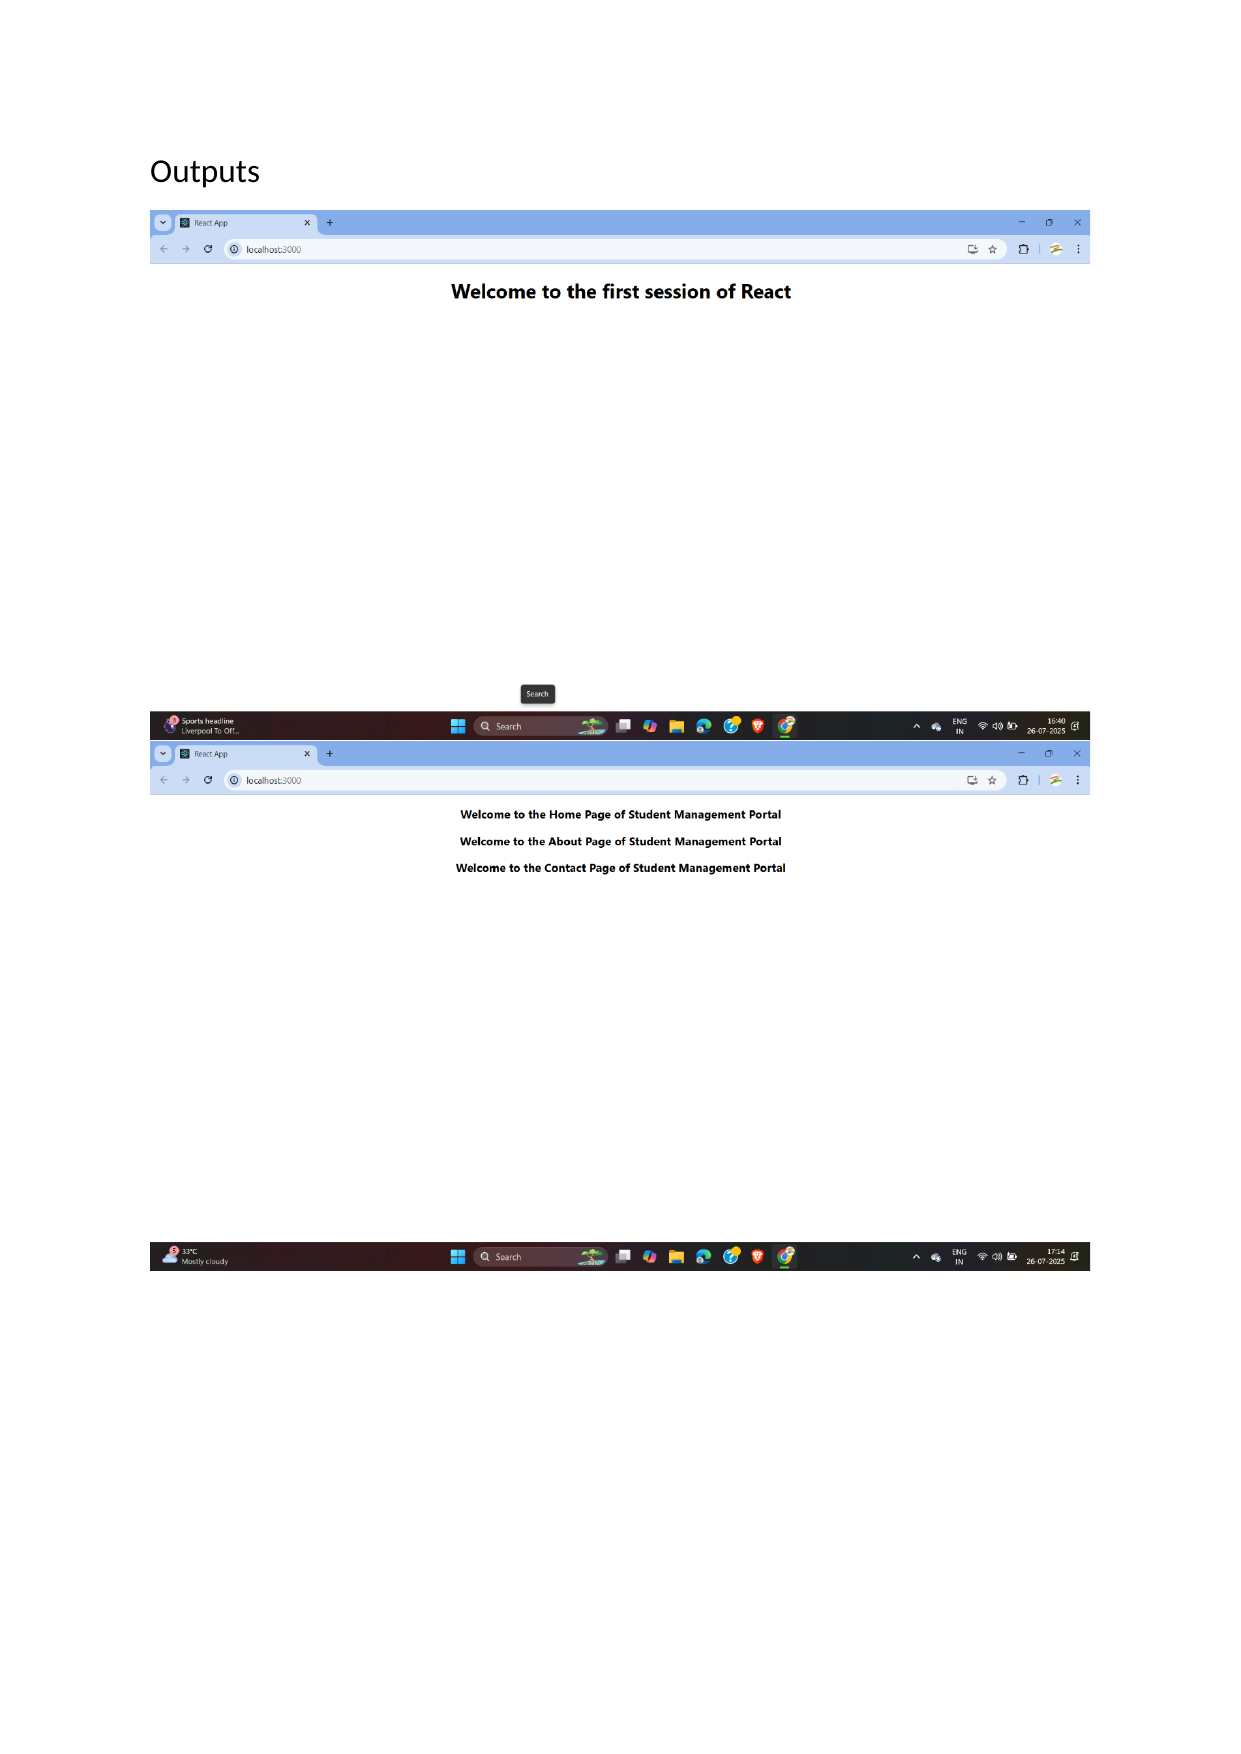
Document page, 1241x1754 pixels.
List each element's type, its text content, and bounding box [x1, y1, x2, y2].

picture [150, 210, 1091, 740]
text Outputs [150, 150, 1090, 191]
picture [150, 741, 1091, 1271]
